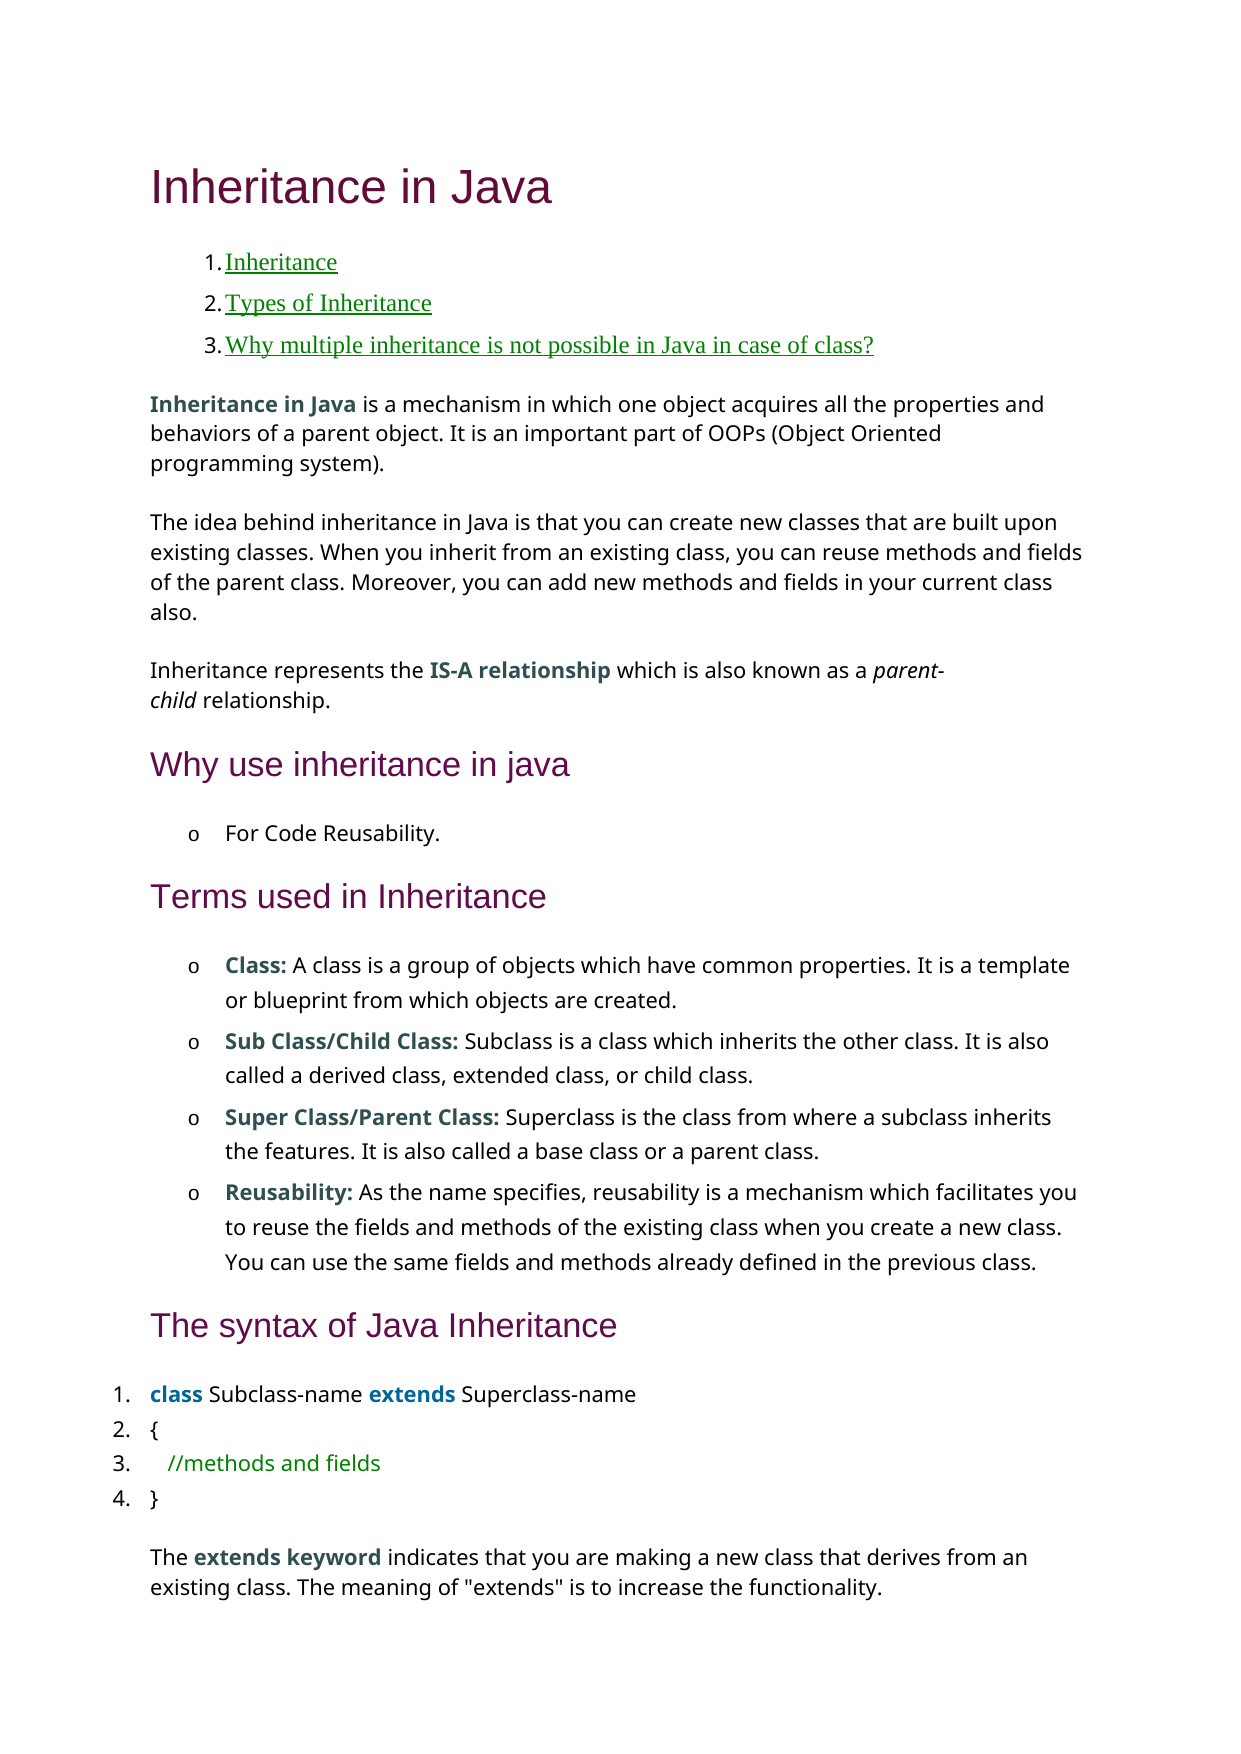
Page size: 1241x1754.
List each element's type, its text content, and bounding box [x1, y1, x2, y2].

list Why multiple inheritance is not possible in Java in case of class? [204, 325, 1090, 359]
list //methods and fields [112, 1443, 1090, 1478]
text The idea behind inheritance in Java is that you can create new classes that are built upon existing classes. When you inherit from an existing class, you can reuse methods and fields of the parent class. Moreover, you can add new methods and fields in your current class also. [150, 507, 1090, 626]
text Inheritance in Java [150, 158, 1090, 213]
text Inheritance in Java is a mechanism in which one object acquires all the properties and behaviors of a parent object. It is an important part of OOPs (Object Oriented programming system). [150, 388, 1090, 478]
list Class: A class is a group of objects which have common properties. It is a template or blueprint from which objects are created. [187, 945, 1090, 1014]
list Super Class/Parent Class: Superclass is the class from where a subclass inherits the features. It is also called a base class or a parent class. [187, 1097, 1090, 1166]
text The syntax of Java Inheritance [150, 1306, 1090, 1345]
text Why use inheritance in java [150, 744, 1090, 784]
list } [112, 1478, 1090, 1513]
list Sub Class/Child Class: Subclass is a class which inherits the other class. It is also called a derived class, extended class, or child class. [187, 1021, 1090, 1090]
list Types of Inheritance [204, 284, 1090, 318]
list For Code Reusability. [187, 813, 1090, 847]
text The extends keyword indicates that you are making a new class that derives from an existing class. The meaning of "extends" is to increase the functionality. [150, 1542, 1090, 1601]
list { [112, 1409, 1090, 1443]
list Reusability: As the name specifies, reusability is a mechanism which facilitates you to reuse the fields and methods of the existing class when you create a new class. You can use the same fields and methods already defined in the previous class. [187, 1173, 1090, 1276]
list Inheritance [204, 242, 1090, 277]
text Terms used in Inheritance [150, 877, 1090, 916]
list class Subclass-name extends Superclass-name [112, 1374, 1090, 1409]
text Inheritance represents the IS-A relationship which is also known as a parent-child relationship. [150, 655, 1090, 715]
